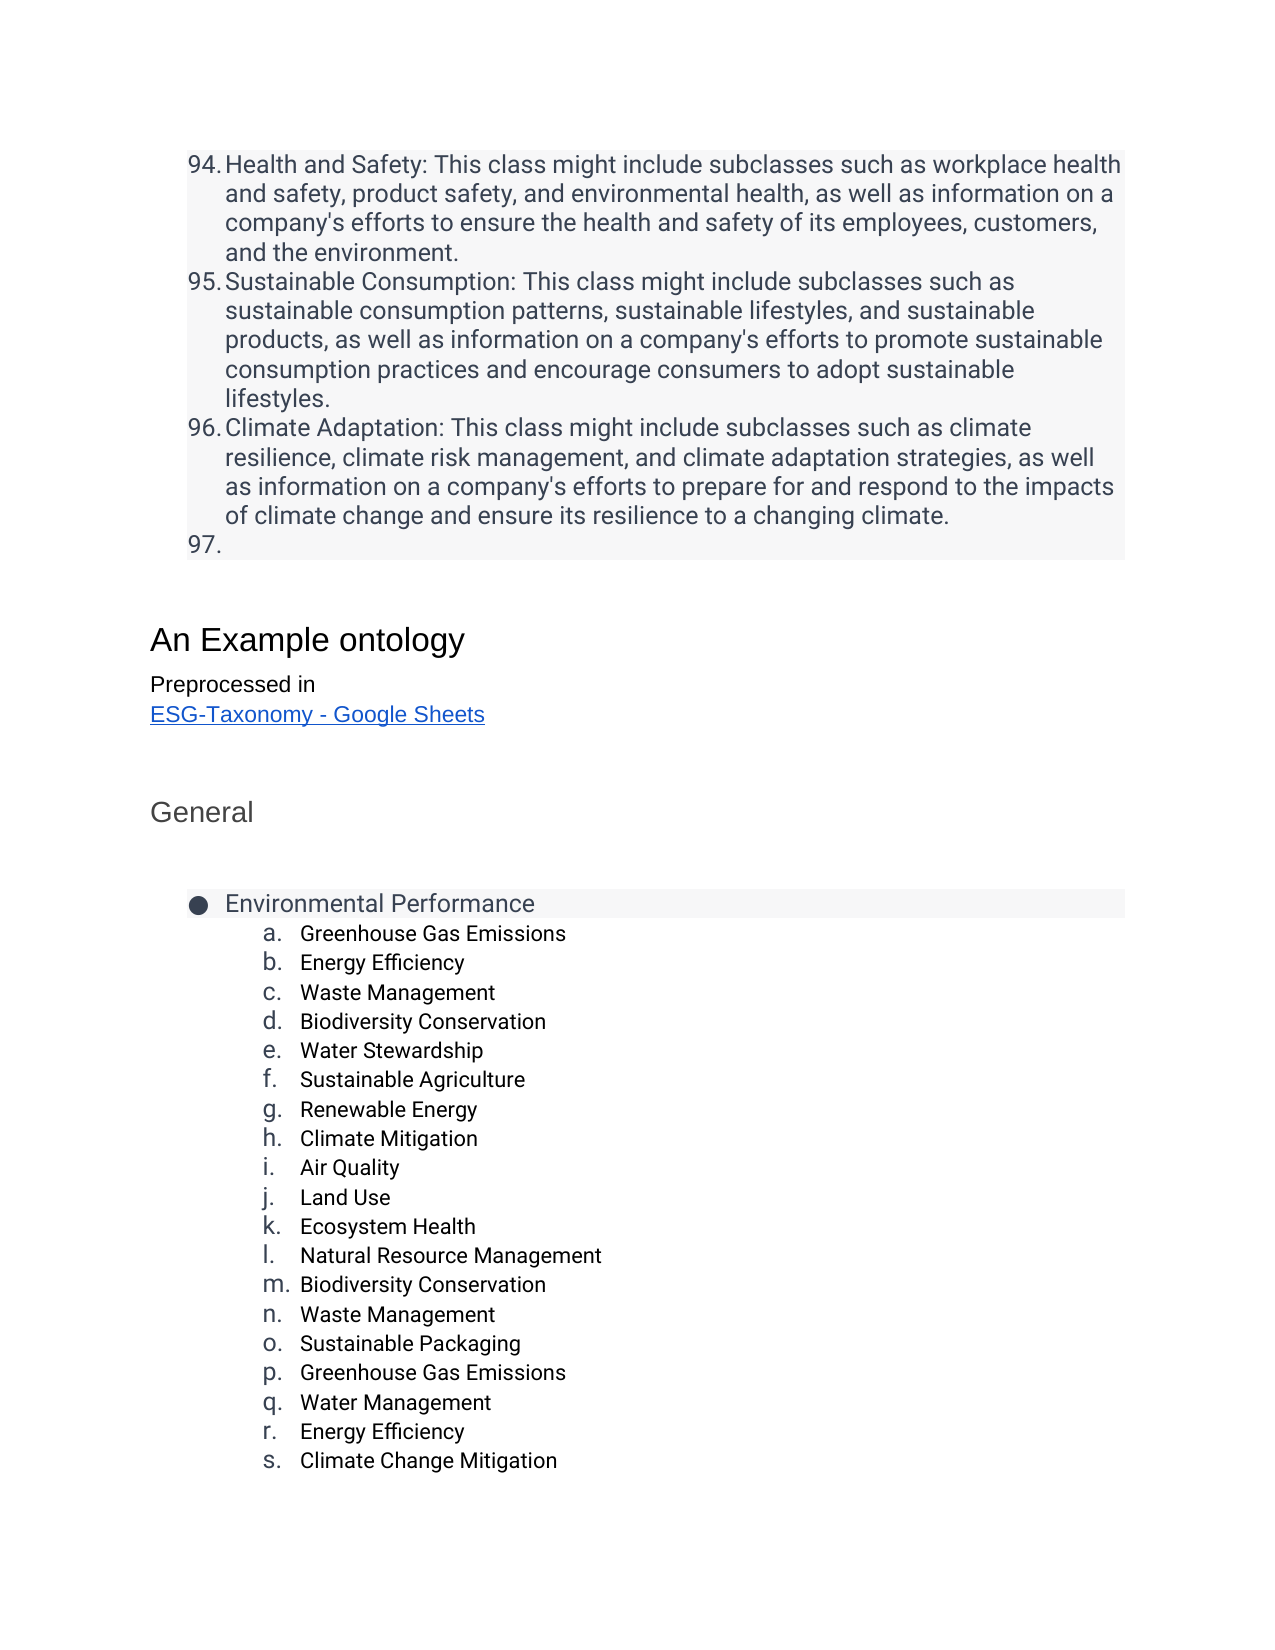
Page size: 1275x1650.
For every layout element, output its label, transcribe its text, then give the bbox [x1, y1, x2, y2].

list Climate Change Mitigation [262, 1445, 1125, 1474]
list Waste Management [262, 977, 1125, 1006]
list Greenhouse Gas Emissions [262, 918, 1125, 948]
list Climate Mitigation [262, 1123, 1125, 1152]
text Preprocessed in [150, 671, 1125, 697]
list Air Quality [262, 1152, 1125, 1182]
list Climate Adaptation: This class might include subclasses such as climate resilience, climate risk management, and climate adaptation strategies, as well as information on a company's efforts to prepare for and respond to the impacts of climate change and ensure its resilience to a changing climate. [187, 413, 1125, 531]
list Health and Safety: This class might include subclasses such as workplace health and safety, product safety, and environmental health, as well as information on a company's efforts to ensure the health and safety of its employees, customers, and the environment. [187, 150, 1125, 267]
list Land Use [262, 1182, 1125, 1211]
list Biodiversity Conservation [262, 1006, 1125, 1035]
list Sustainable Consumption: This class might include subclasses such as sustainable consumption patterns, sustainable lifestyles, and sustainable products, as well as information on a company's efforts to promote sustainable consumption practices and encourage consumers to adopt sustainable lifestyles. [187, 267, 1125, 413]
subtitle An Example ontology [150, 620, 1125, 659]
list Energy Efficiency [262, 948, 1125, 977]
list Biodiversity Conservation [262, 1269, 1125, 1299]
list Environmental Performance [187, 889, 1125, 918]
list Sustainable Agriculture [262, 1065, 1125, 1094]
list Natural Resource Management [262, 1240, 1125, 1269]
list Water Stewardship [262, 1035, 1125, 1065]
subtitle General [150, 795, 1125, 829]
list Renewable Energy [262, 1094, 1125, 1123]
text ESG-Taxonomy - Google Sheets [150, 701, 1125, 728]
list Sustainable Packaging [262, 1328, 1125, 1357]
list Energy Efficiency [262, 1416, 1125, 1445]
list Waste Management [262, 1299, 1125, 1328]
list Ecosystem Health [262, 1211, 1125, 1240]
list Greenhouse Gas Emissions [262, 1357, 1125, 1387]
list Water Management [262, 1387, 1125, 1416]
